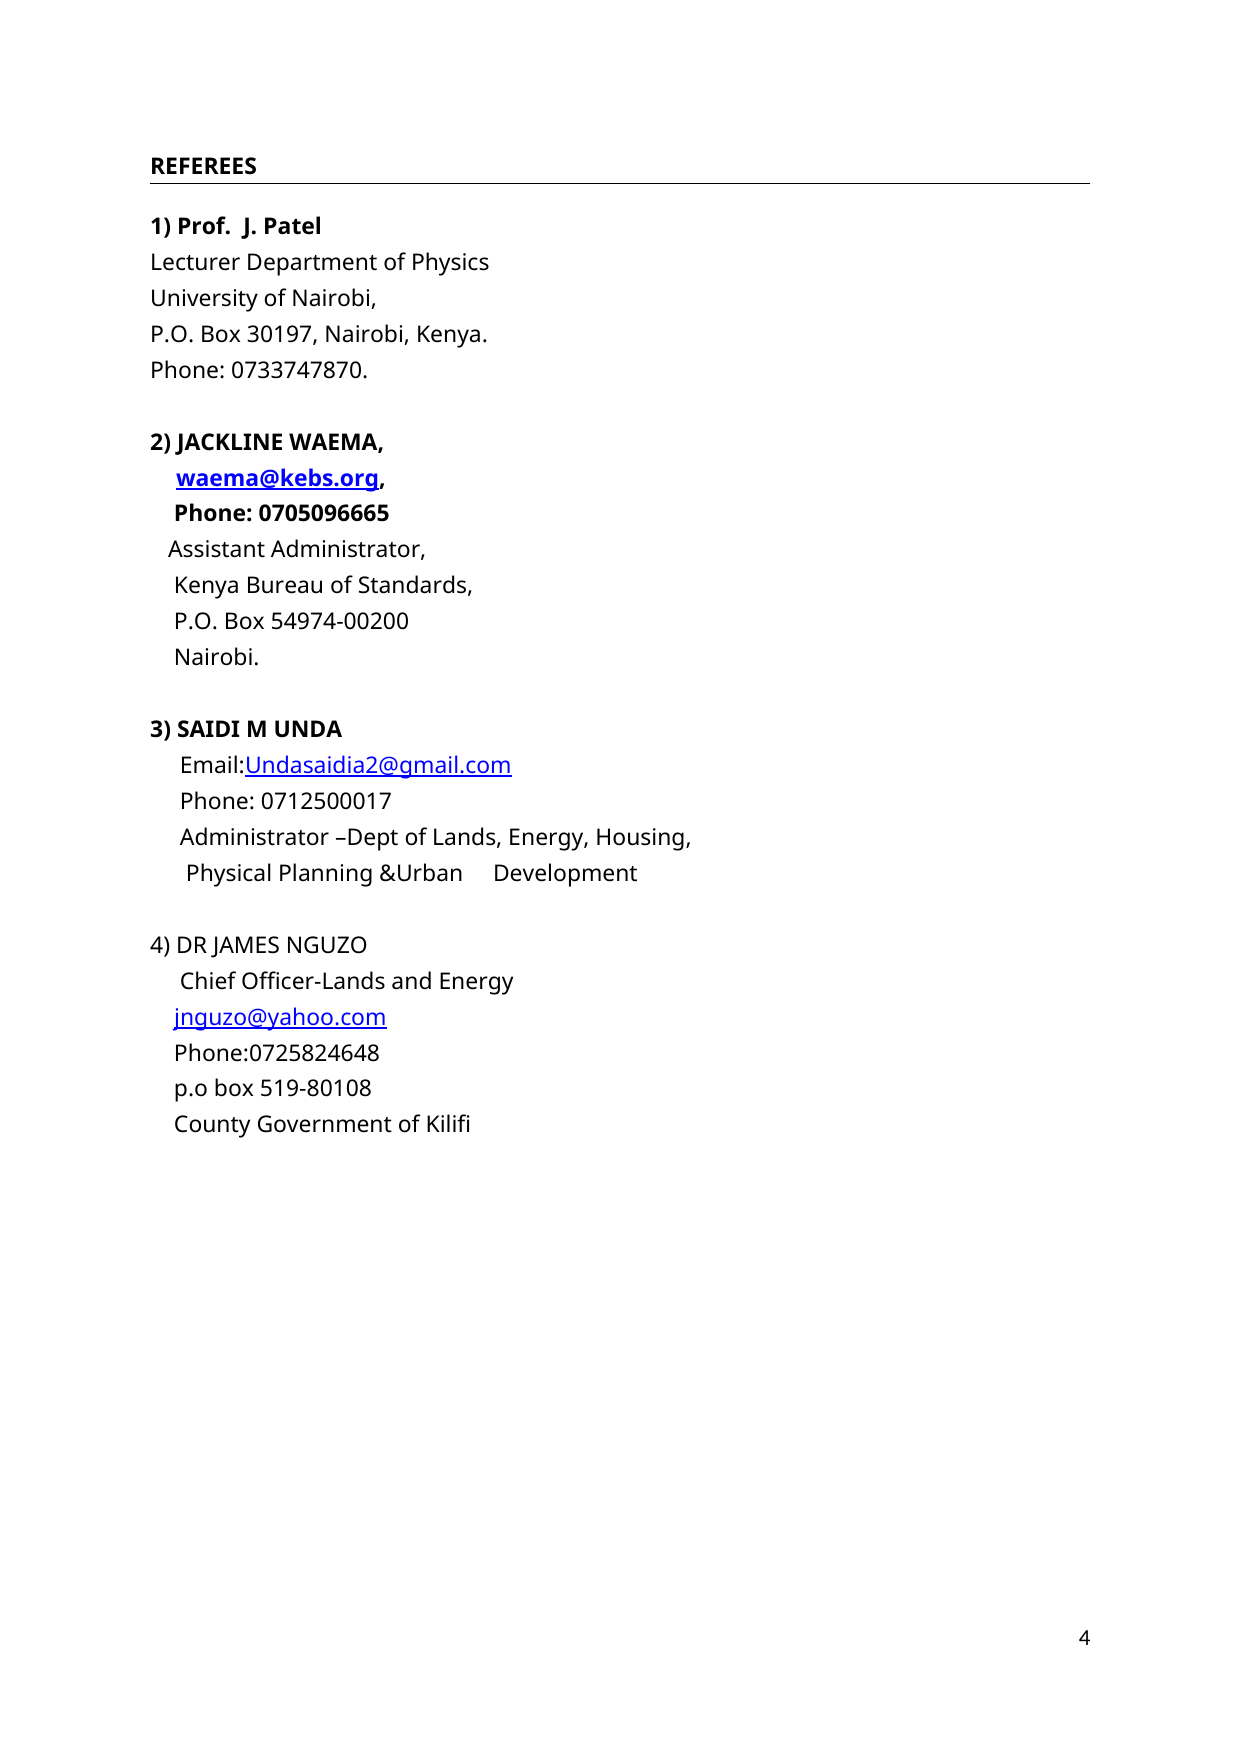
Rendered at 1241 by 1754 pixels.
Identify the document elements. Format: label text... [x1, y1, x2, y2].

text REFEREES [150, 150, 1090, 183]
text p.o box 519-80108 [150, 1072, 1090, 1104]
text Email:Undasaidia2@gmail.com [150, 749, 1090, 780]
text P.O. Box 54974-00200 [150, 605, 1090, 636]
text Assistant Administrator, [150, 533, 1090, 564]
text University of Nairobi, [150, 282, 1090, 313]
text 3) SAIDI M UNDA [150, 713, 1090, 744]
text Lecturer Department of Physics [150, 246, 1090, 277]
text 1) Prof. J. Patel [150, 210, 1090, 241]
text Administrator –Dept of Lands, Energy, Housing, [150, 821, 1090, 852]
text Phone: 0705096665 [150, 497, 1090, 529]
text Nairobi. [150, 641, 1090, 672]
text Phone:0725824648 [150, 1036, 1090, 1068]
text Phone: 0733747870. [150, 354, 1090, 385]
text County Government of Kilifi [150, 1108, 1090, 1139]
text waema@kebs.org, [150, 461, 1090, 493]
text Phone: 0712500017 [150, 785, 1090, 816]
text 2) JACKLINE WAEMA, [150, 426, 1090, 457]
text 4) DR JAMES NGUZO [150, 929, 1090, 960]
text Physical Planning &Urban Development [150, 857, 1090, 888]
text P.O. Box 30197, Nairobi, Kenya. [150, 318, 1090, 349]
text Kenya Bureau of Standards, [150, 569, 1090, 601]
text jnguzo@yahoo.com [150, 1001, 1090, 1032]
text Chief Officer-Lands and Energy [150, 964, 1090, 996]
